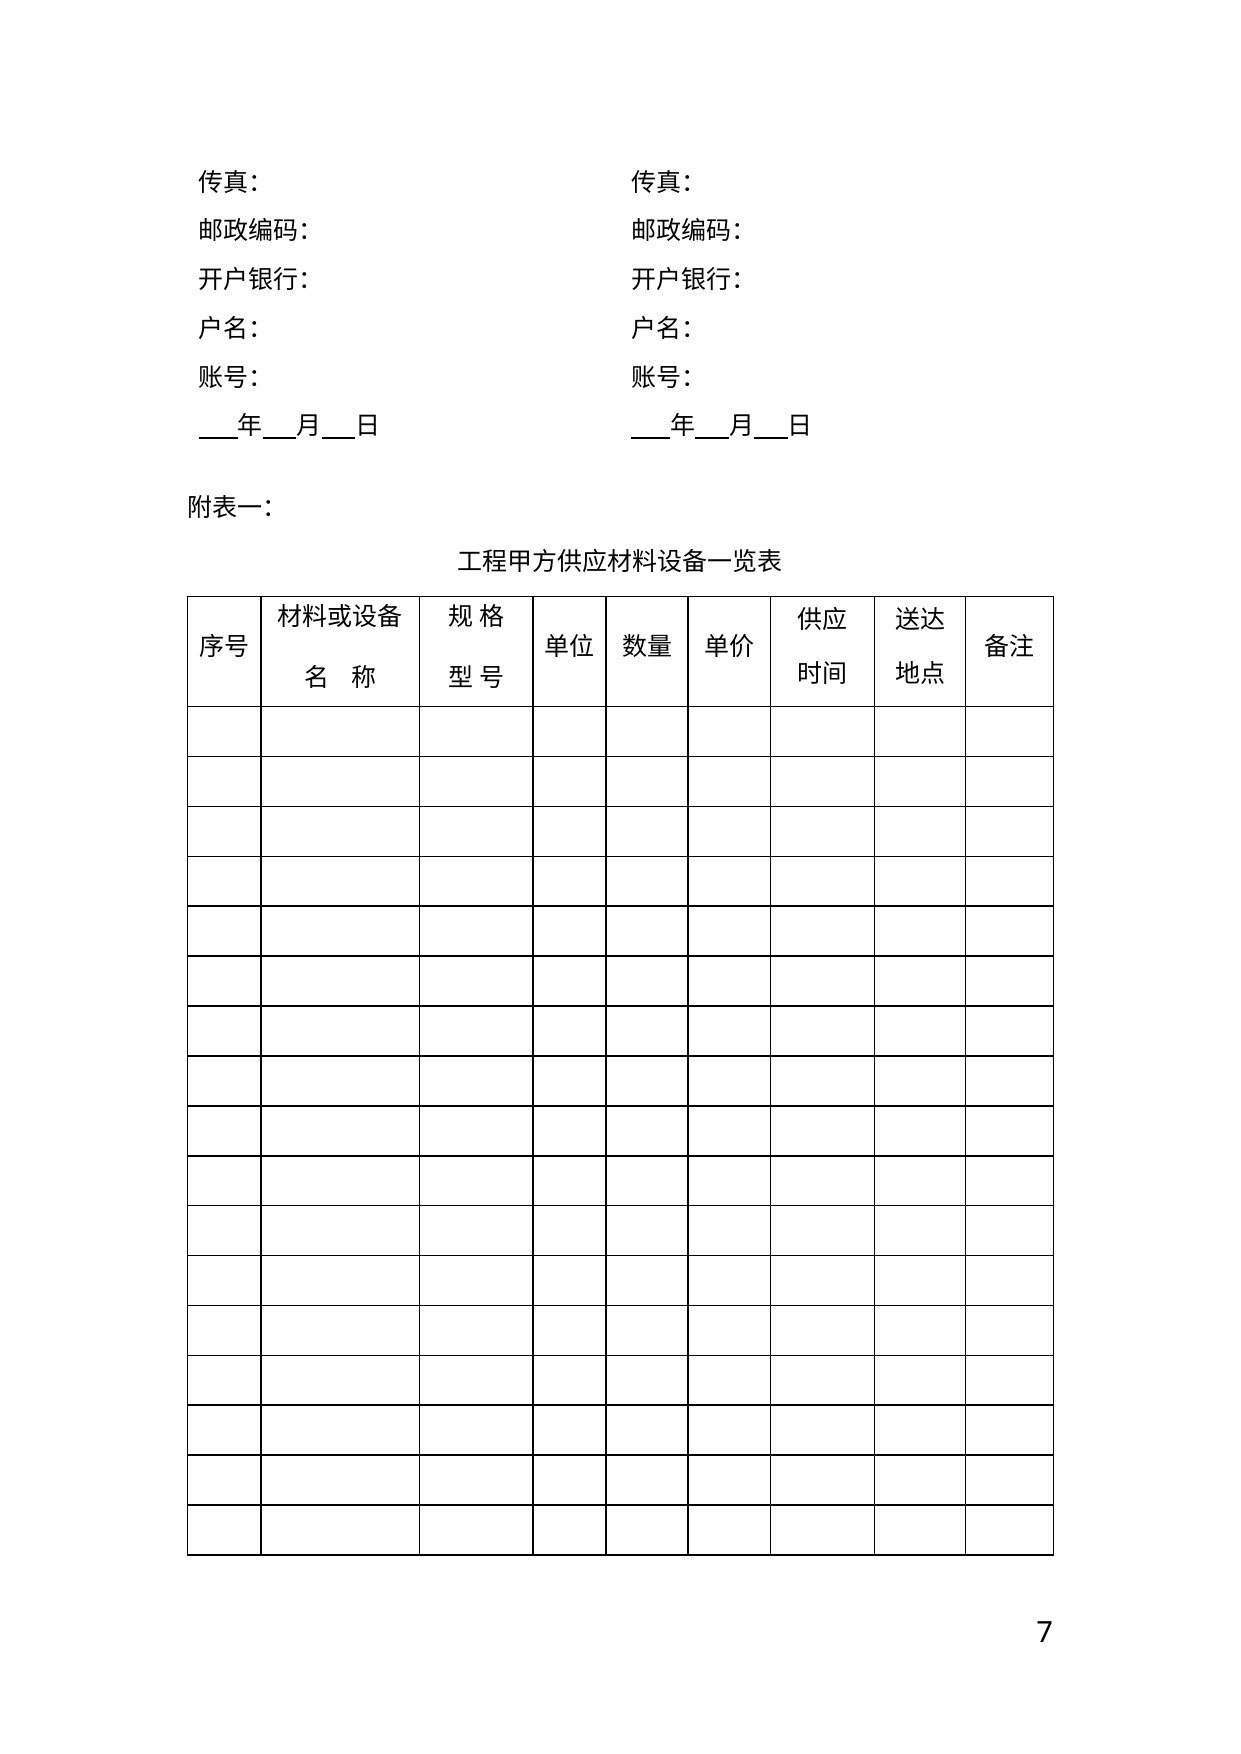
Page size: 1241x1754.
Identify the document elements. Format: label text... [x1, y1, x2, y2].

table_cell [875, 1007, 965, 1055]
table_cell [771, 1007, 874, 1055]
table_cell [188, 1406, 260, 1454]
table_cell [607, 1356, 687, 1404]
table_cell [607, 857, 687, 905]
table_cell [875, 1057, 965, 1105]
table_cell [771, 1057, 874, 1105]
table_cell [771, 907, 874, 955]
table_cell [875, 1306, 965, 1354]
table_cell [875, 1157, 965, 1205]
table_cell [771, 757, 874, 806]
table_cell 开户银行： [188, 260, 620, 308]
table_cell [420, 1206, 532, 1255]
table_cell [607, 907, 687, 955]
table_cell [966, 757, 1053, 806]
table_header 单位 [534, 597, 605, 706]
table_cell [966, 1057, 1053, 1105]
table_cell [607, 1456, 687, 1504]
table_cell [771, 1456, 874, 1504]
table_cell [420, 957, 532, 1005]
table_cell [607, 1157, 687, 1205]
table_cell [188, 1206, 260, 1255]
table_cell [262, 857, 419, 905]
table_cell [262, 1356, 419, 1404]
table_header 送达 地点 [875, 597, 965, 706]
table_cell [966, 1456, 1053, 1504]
table_cell [771, 1107, 874, 1155]
table_cell [420, 1256, 532, 1304]
table_cell [534, 1506, 605, 1554]
table_cell [262, 1306, 419, 1354]
table_cell [188, 807, 260, 856]
table_cell [607, 1506, 687, 1554]
table_cell [966, 1506, 1053, 1554]
table_cell [262, 807, 419, 856]
table_cell [534, 957, 605, 1005]
table_cell [689, 1456, 770, 1504]
table_cell [689, 1306, 770, 1354]
table_cell [534, 907, 605, 955]
table_cell 传真： [620, 162, 1053, 211]
table_cell [875, 707, 965, 756]
table_cell [262, 1007, 419, 1055]
table_cell [188, 907, 260, 955]
table_cell [420, 757, 532, 806]
table_cell [875, 857, 965, 905]
text 附表一： [187, 487, 1053, 523]
table_cell [966, 807, 1053, 856]
table_cell [534, 1456, 605, 1504]
table_cell [607, 1057, 687, 1105]
table_cell [966, 1157, 1053, 1205]
table_cell [262, 707, 419, 756]
table_cell [420, 1057, 532, 1105]
table_cell [966, 1107, 1053, 1155]
table_cell [607, 707, 687, 756]
table_cell [262, 1456, 419, 1504]
table_cell [262, 957, 419, 1005]
table_cell [771, 1306, 874, 1354]
table_cell [420, 1506, 532, 1554]
table_cell [188, 1456, 260, 1504]
table_cell 账号： [188, 357, 620, 406]
table_cell [966, 957, 1053, 1005]
table_cell [875, 757, 965, 806]
table_cell [262, 1406, 419, 1454]
table_cell [966, 907, 1053, 955]
table_cell [689, 1356, 770, 1404]
table_cell [607, 1206, 687, 1255]
table_cell [534, 1206, 605, 1255]
table_cell [607, 807, 687, 856]
table_header 材料或设备 名 称 [262, 597, 419, 706]
table_cell [607, 1306, 687, 1354]
table_cell [689, 1206, 770, 1255]
table_cell [966, 1256, 1053, 1304]
table_cell [966, 1356, 1053, 1404]
table_cell [262, 1506, 419, 1554]
table_cell [771, 1356, 874, 1404]
table_cell [420, 1406, 532, 1454]
table_cell [771, 1206, 874, 1255]
table_cell [689, 1107, 770, 1155]
table_cell [188, 957, 260, 1005]
table_cell [420, 1456, 532, 1504]
table_cell [771, 1506, 874, 1554]
table_cell [771, 1406, 874, 1454]
table_cell [875, 1256, 965, 1304]
table_cell [875, 1356, 965, 1404]
table_cell [875, 957, 965, 1005]
table_cell [420, 807, 532, 856]
table_cell [534, 807, 605, 856]
table_cell [188, 1306, 260, 1354]
table_cell [420, 1306, 532, 1354]
table_cell [875, 1107, 965, 1155]
table_cell [534, 857, 605, 905]
table_cell [188, 1007, 260, 1055]
table_cell [689, 1256, 770, 1304]
table_cell [966, 1007, 1053, 1055]
table_cell [534, 1057, 605, 1105]
table_cell [875, 907, 965, 955]
table_cell [966, 1406, 1053, 1454]
table_cell 户名： [188, 308, 620, 357]
table_cell [689, 757, 770, 806]
table_cell [262, 907, 419, 955]
table_cell 开户银行： [620, 260, 1053, 308]
table_cell [689, 1157, 770, 1205]
table_cell [966, 1306, 1053, 1354]
table_cell [607, 1256, 687, 1304]
table_cell [262, 1057, 419, 1105]
table_cell [262, 1256, 419, 1304]
table_cell [607, 957, 687, 1005]
table_cell [875, 1406, 965, 1454]
table_cell [771, 1256, 874, 1304]
table_header 备注 [966, 597, 1053, 706]
table_cell 传真： [188, 162, 620, 211]
table_cell [188, 1356, 260, 1404]
table_cell [420, 907, 532, 955]
table_cell [420, 707, 532, 756]
table_cell [771, 807, 874, 856]
table_cell [262, 1107, 419, 1155]
table_cell [262, 1206, 419, 1255]
table_cell 邮政编码： [620, 211, 1053, 259]
table_cell [771, 957, 874, 1005]
table_cell 户名： [620, 308, 1053, 357]
table_cell [771, 1157, 874, 1205]
table_cell [689, 857, 770, 905]
table_cell [420, 1007, 532, 1055]
table_cell [188, 1506, 260, 1554]
table_cell [607, 1107, 687, 1155]
table_cell [420, 1356, 532, 1404]
table_cell [689, 957, 770, 1005]
table_cell [534, 1306, 605, 1354]
table_cell [188, 1256, 260, 1304]
table_cell [534, 707, 605, 756]
table_cell [534, 1007, 605, 1055]
table_cell 年 月 日 [620, 406, 1053, 454]
table_cell [420, 857, 532, 905]
table_cell [966, 707, 1053, 756]
table_cell [689, 1057, 770, 1105]
table_header 数量 [607, 597, 687, 706]
table_cell [188, 1157, 260, 1205]
table_cell [689, 807, 770, 856]
table_header 序号 [188, 597, 260, 706]
table_cell [875, 1206, 965, 1255]
table_cell [262, 757, 419, 806]
table_cell 账号： [620, 357, 1053, 406]
table_cell [875, 1456, 965, 1504]
table_cell [534, 1356, 605, 1404]
table_cell [188, 707, 260, 756]
table_cell [607, 1007, 687, 1055]
table_cell [534, 1157, 605, 1205]
table_cell [188, 857, 260, 905]
table_cell 邮政编码： [188, 211, 620, 259]
table_cell 年 月 日 [188, 406, 620, 454]
table_cell [188, 1057, 260, 1105]
table_cell [875, 1506, 965, 1554]
table_cell [771, 707, 874, 756]
table_header 规 格 型 号 [420, 597, 532, 706]
table_cell [607, 1406, 687, 1454]
table_cell [875, 807, 965, 856]
table_cell [188, 1107, 260, 1155]
table_cell [966, 857, 1053, 905]
table_cell [689, 1406, 770, 1454]
table_cell [534, 757, 605, 806]
table_cell [689, 1506, 770, 1554]
text 工程甲方供应材料设备一览表 [187, 541, 1053, 578]
table_header 单价 [689, 597, 770, 706]
table_cell [188, 757, 260, 806]
table_cell [262, 1157, 419, 1205]
table_cell [534, 1406, 605, 1454]
table_cell [607, 757, 687, 806]
table_cell [966, 1206, 1053, 1255]
table_cell [420, 1157, 532, 1205]
table_cell [420, 1107, 532, 1155]
table_cell [534, 1107, 605, 1155]
table_header 供应 时间 [771, 597, 874, 706]
table_cell [771, 857, 874, 905]
table_cell [534, 1256, 605, 1304]
table_cell [689, 707, 770, 756]
table_cell [689, 1007, 770, 1055]
table_cell [689, 907, 770, 955]
